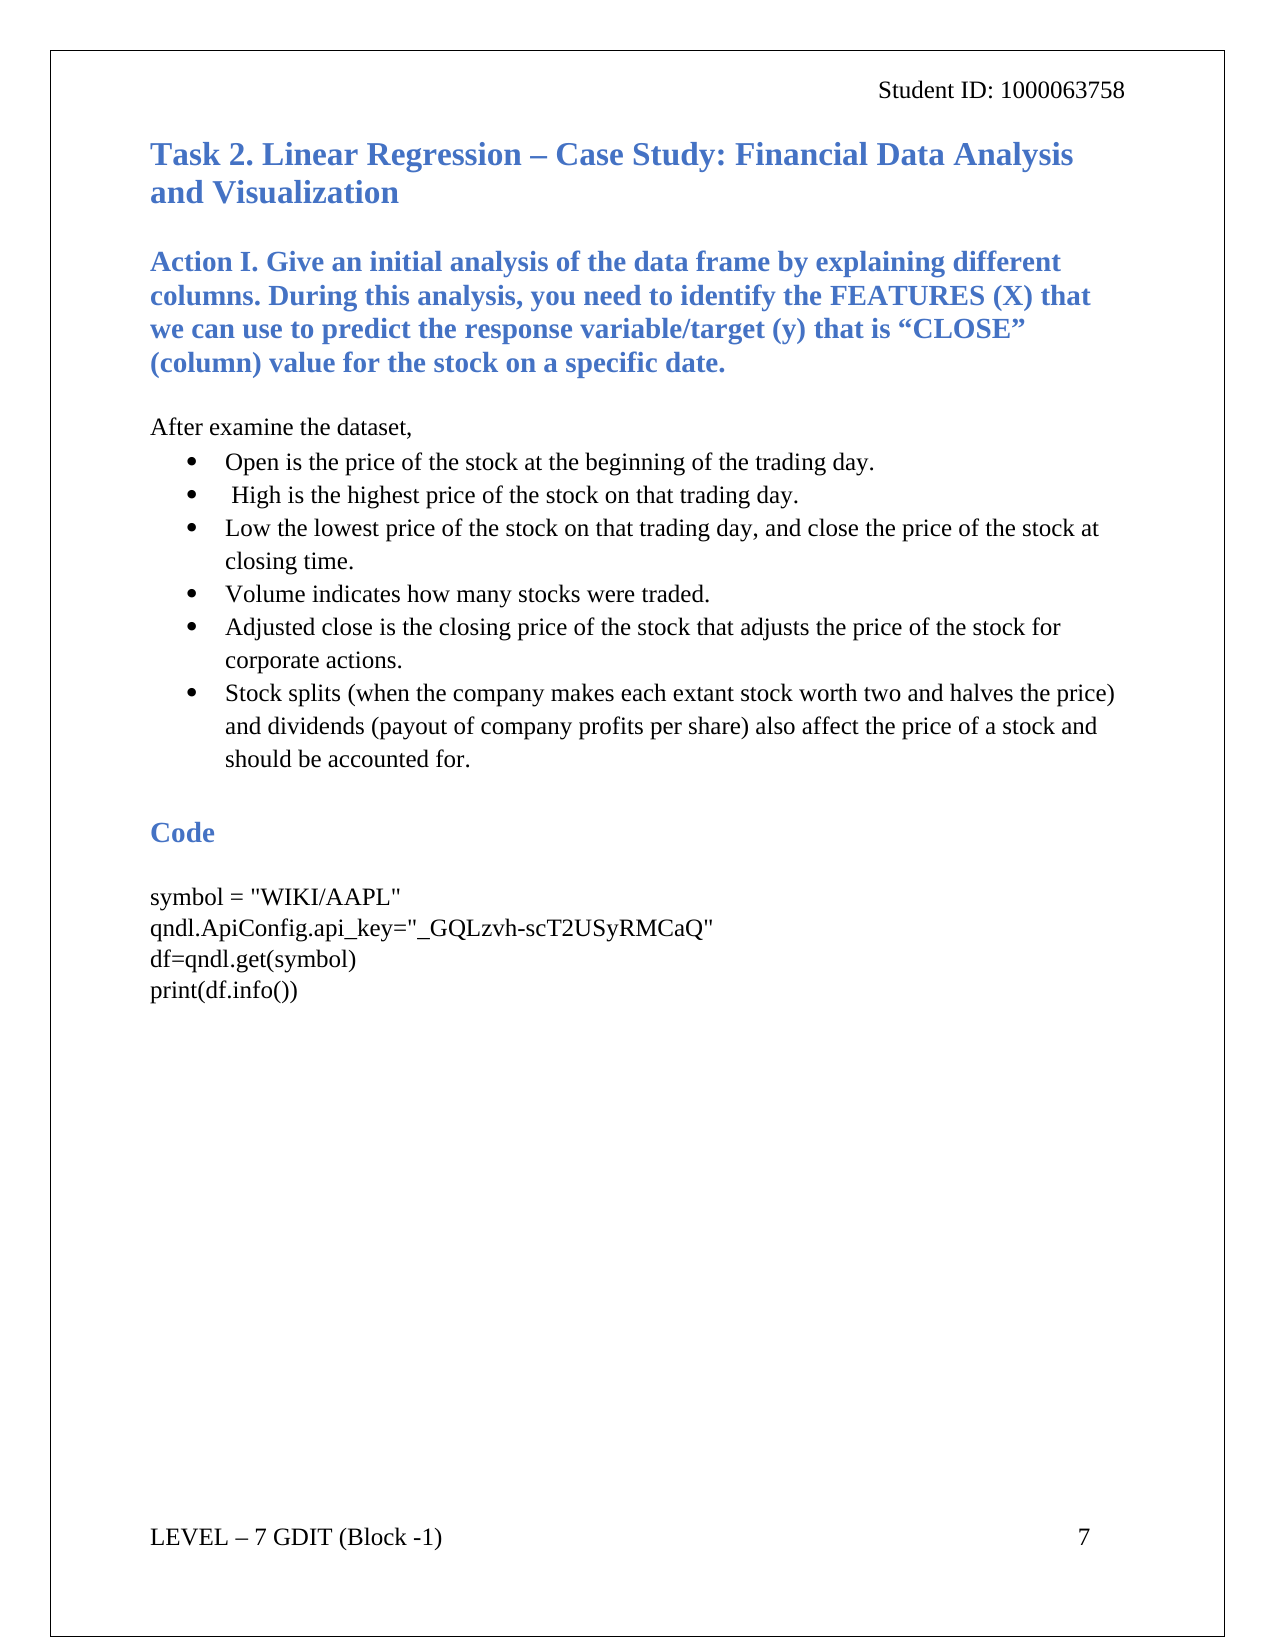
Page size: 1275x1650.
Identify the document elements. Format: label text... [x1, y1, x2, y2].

list Stock splits (when the company makes each extant stock worth two and halves the price) and dividends (payout of company profits per share) also affect the price of a stock and should be accounted for. [187, 678, 1125, 773]
text print(df.info()) [150, 976, 1125, 1004]
text Code [150, 816, 1125, 849]
text symbol = "WIKI/AAPL" [150, 882, 1125, 911]
text Task 2. Linear Regression – Case Study: Financial Data Analysis and Visualization [150, 134, 1125, 211]
text After examine the dataset, [150, 412, 1125, 441]
text df=qndl.get(symbol) [150, 944, 1125, 973]
list High is the highest price of the stock on that trading day. [187, 480, 1125, 509]
text qndl.ApiConfig.api_key="_GQLzvh-scT2USyRMCaQ" [150, 913, 1125, 942]
list Adjusted close is the closing price of the stock that adjusts the price of the stock for corporate actions. [187, 612, 1125, 674]
list Volume indicates how many stocks were traded. [187, 579, 1125, 608]
list Open is the price of the stock at the beginning of the trading day. [187, 447, 1125, 476]
list Low the lowest price of the stock on that trading day, and close the price of the stock at closing time. [187, 513, 1125, 575]
text Action I. Give an initial analysis of the data frame by explaining different columns. During this analysis, you need to identify the FEATURES (X) that we can use to predict the response variable/target (y) that is “CLOSE” (column) value for the stock on a specific date. [150, 244, 1125, 379]
